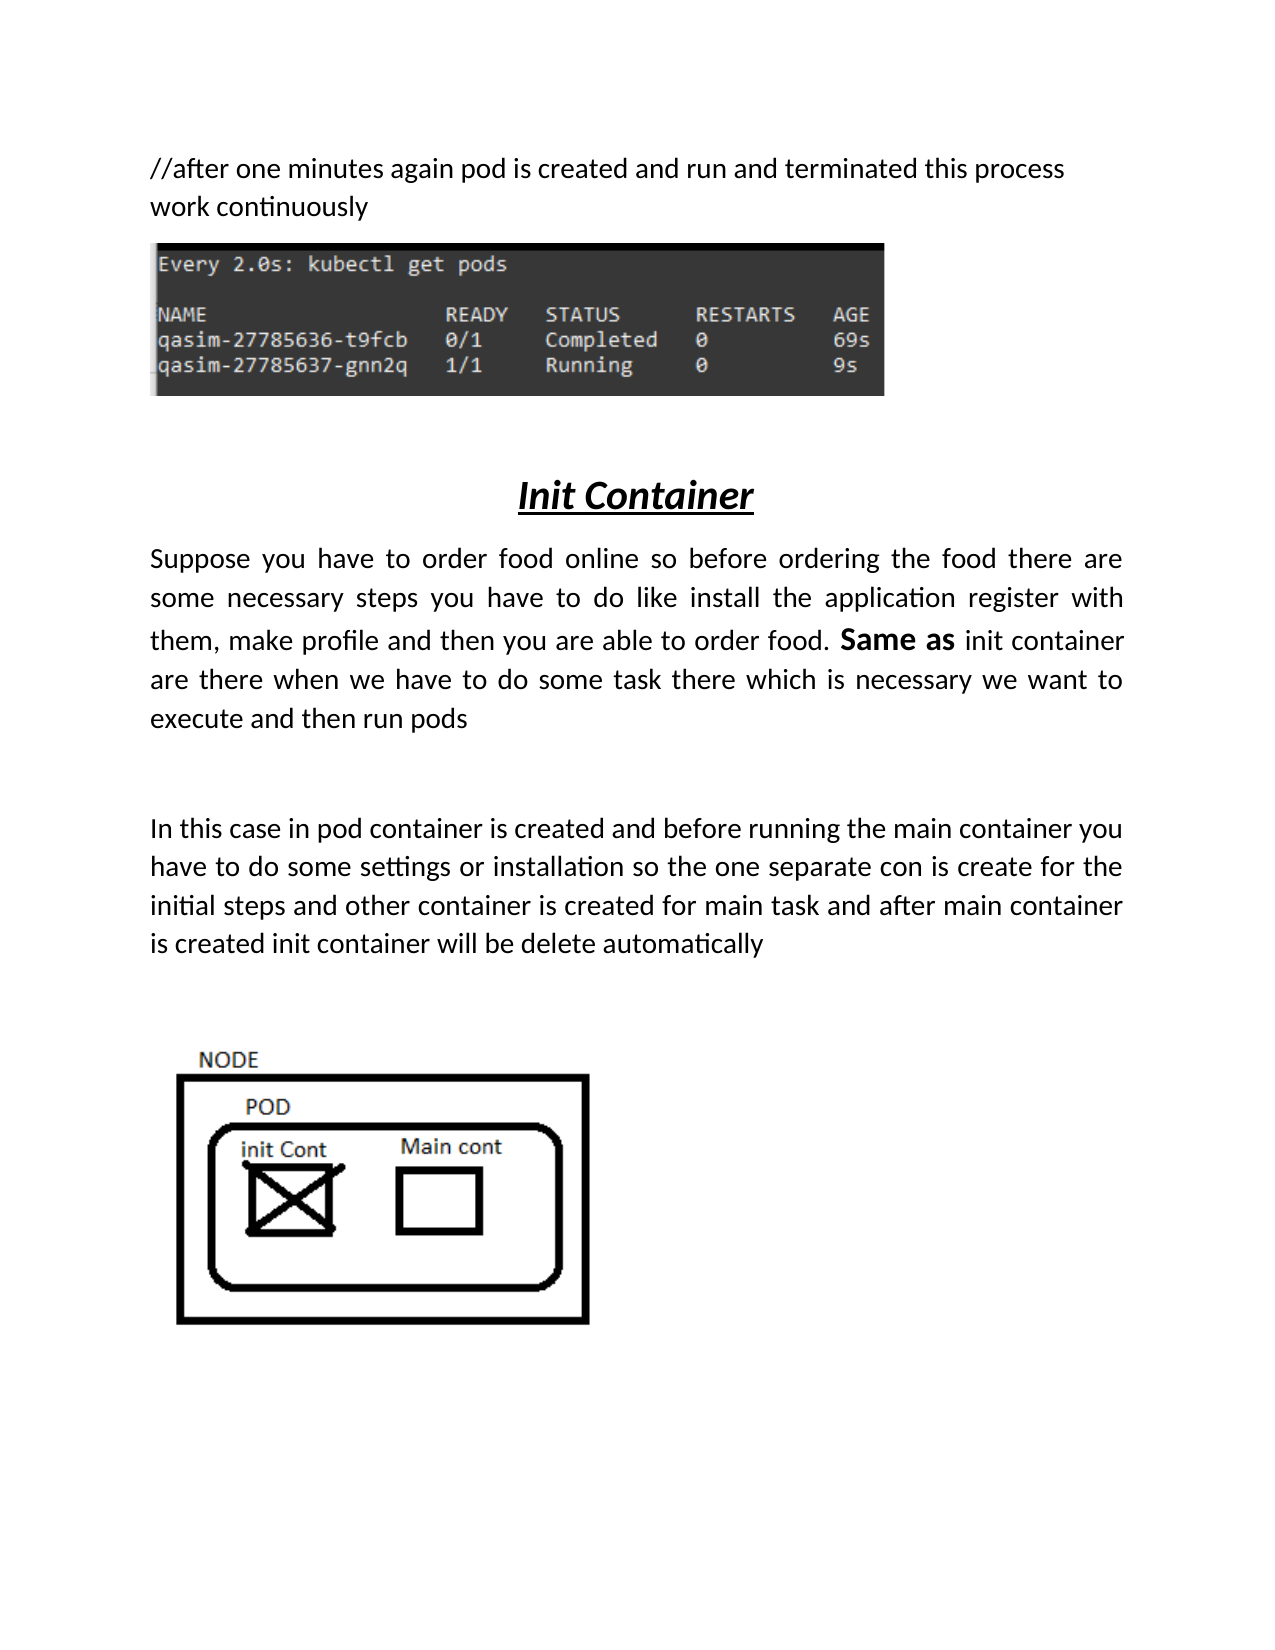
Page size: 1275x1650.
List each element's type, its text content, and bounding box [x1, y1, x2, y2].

text In this case in pod container is created and before running the main container you have to do some settings or installation so the one separate con is create for the initial steps and other container is created for main task and after main container is created init container will be delete automatically [150, 810, 1125, 961]
text //after one minutes again pod is created and run and terminated this process work continuously [150, 150, 1125, 224]
picture [150, 243, 885, 396]
picture [150, 1035, 618, 1347]
text Init Container [150, 469, 1125, 520]
text Suppose you have to order food online so before ordering the food there are some necessary steps you have to do like install the application register with them, make profile and then you are able to order food. Same as init container are there when we have to do some task there which is necessary we want to execute and then run pods [150, 541, 1125, 736]
